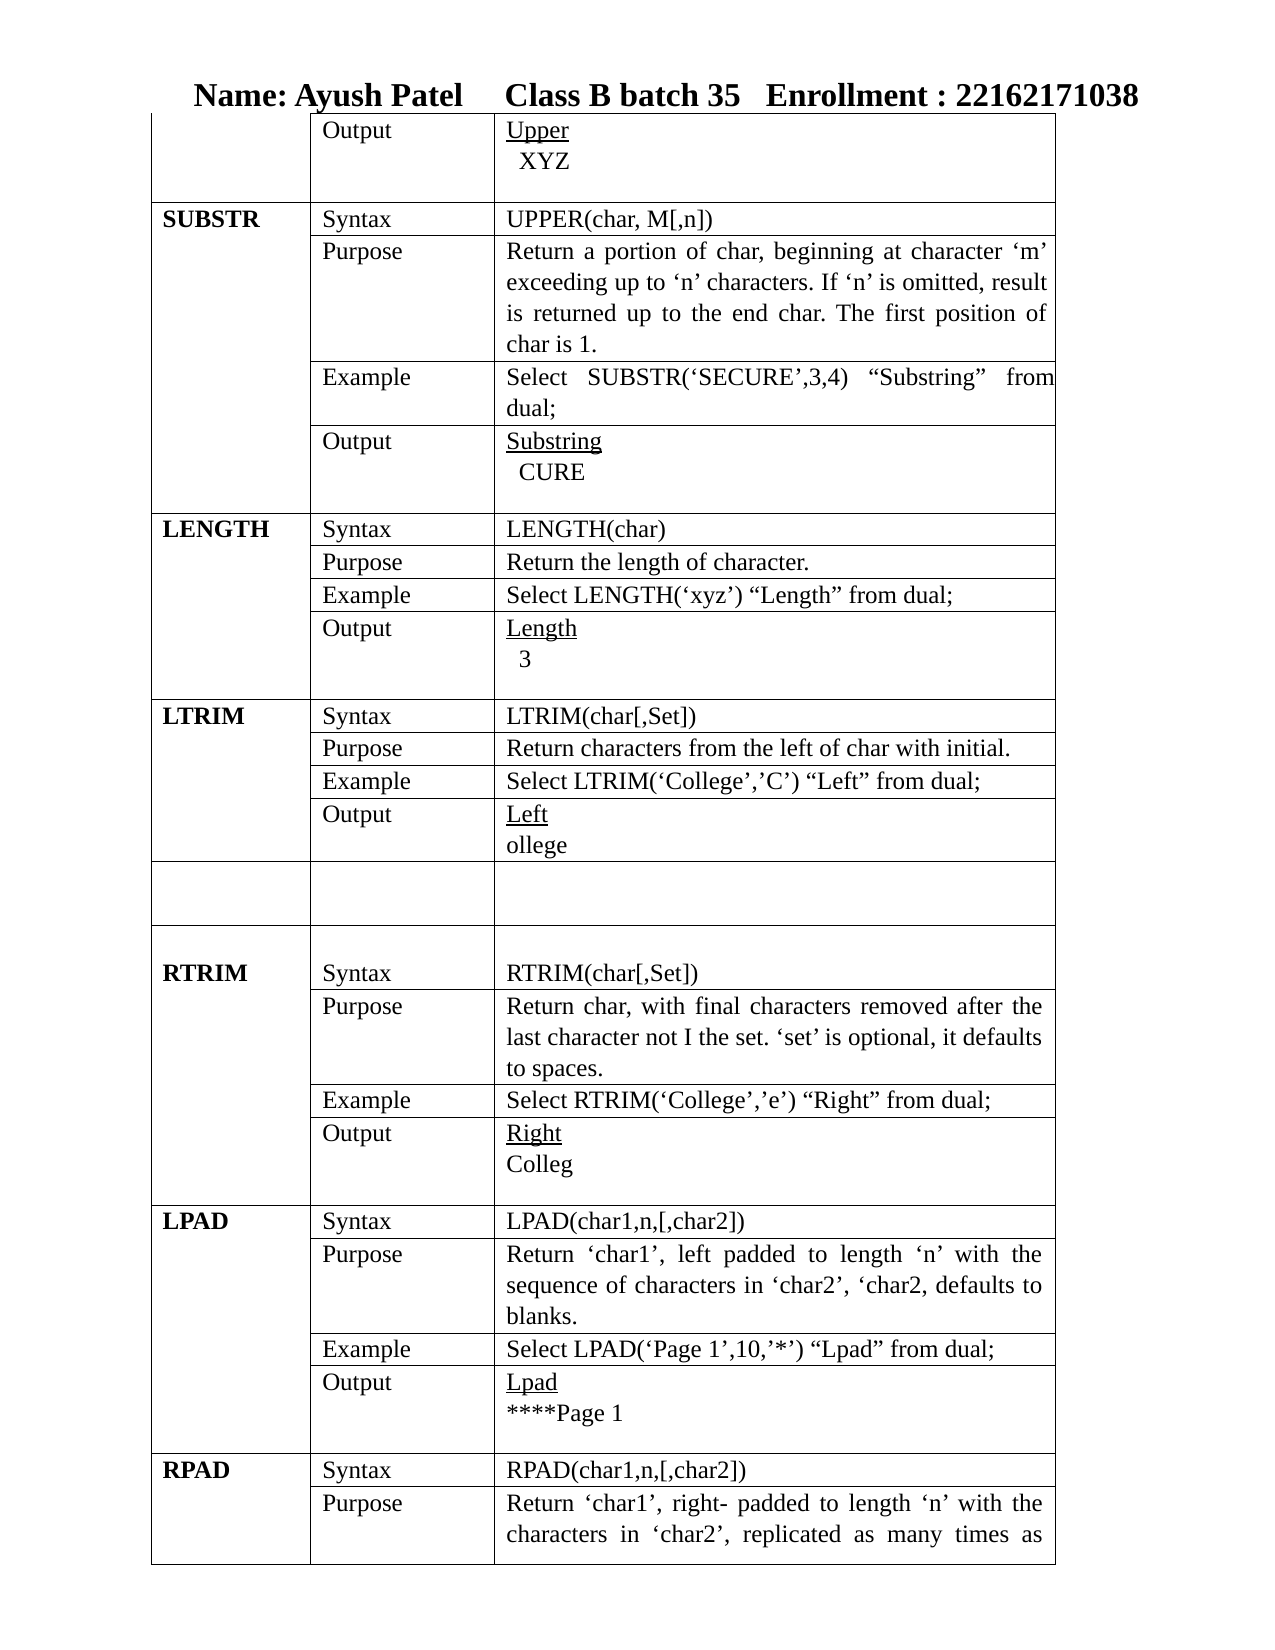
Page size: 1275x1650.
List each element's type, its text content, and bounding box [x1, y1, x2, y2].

table_cell Lpad ****Page 1 [495, 1366, 1055, 1453]
table_cell Syntax [311, 514, 494, 545]
table_cell Select RTRIM(‘College’,’e’) “Right” from dual; [495, 1085, 1055, 1117]
table_cell Upper XYZ [495, 114, 1055, 202]
table_cell Substring CURE [495, 426, 1055, 512]
table_cell Purpose [311, 236, 494, 361]
table_cell Example [311, 1334, 494, 1365]
table_cell Syntax [311, 700, 494, 732]
table_cell Syntax [311, 1454, 494, 1486]
table_cell Select SUBSTR(‘SECURE’,3,4) “Substring” from dual; [495, 362, 1055, 424]
table_cell SUBSTR [152, 203, 310, 512]
table_cell RPAD [152, 1454, 310, 1564]
table_cell Output [311, 1118, 494, 1205]
table_cell Output [311, 612, 494, 699]
table_cell Example [311, 1085, 494, 1117]
table_cell LENGTH [152, 514, 310, 699]
table_cell RTRIM [152, 926, 310, 1205]
table_cell LPAD [152, 1206, 310, 1453]
table_cell LTRIM [152, 700, 310, 861]
table_cell Return a portion of char, beginning at character ‘m’ exceeding up to ‘n’ characters. If ‘n’ is omitted, result is returned up to the end char. The first position of char is 1. [495, 236, 1055, 361]
table_cell [495, 862, 1055, 925]
table_cell Select LENGTH(‘xyz’) “Length” from dual; [495, 579, 1055, 611]
table_cell Purpose [311, 546, 494, 578]
table_cell Syntax [311, 926, 494, 989]
table_cell Purpose [311, 1239, 494, 1332]
table_cell Output [311, 799, 494, 861]
table_cell Output [311, 114, 494, 202]
table_cell LENGTH(char) [495, 514, 1055, 545]
table_cell Syntax [311, 203, 494, 235]
table_cell Example [311, 579, 494, 611]
table_cell Return ‘char1’, left padded to length ‘n’ with the sequence of characters in ‘char2’, ‘char2, defaults to blanks. [495, 1239, 1055, 1332]
table_cell Purpose [311, 733, 494, 764]
table_cell Return characters from the left of char with initial. [495, 733, 1055, 764]
table_cell Length 3 [495, 612, 1055, 699]
table_cell Select LTRIM(‘College’,’C’) “Left” from dual; [495, 766, 1055, 797]
table_cell [311, 862, 494, 925]
table_cell Syntax [311, 1206, 494, 1237]
table_cell Example [311, 362, 494, 424]
table_cell Right Colleg [495, 1118, 1055, 1205]
table_cell Return char, with final characters removed after the last character not I the set. ‘set’ is optional, it defaults to spaces. [495, 990, 1055, 1084]
table_cell LPAD(char1,n,[,char2]) [495, 1206, 1055, 1237]
table_cell Left ollege [495, 799, 1055, 861]
table_cell Select LPAD(‘Page 1’,10,’*’) “Lpad” from dual; [495, 1334, 1055, 1365]
table_cell Output [311, 1366, 494, 1453]
table_cell Purpose [311, 990, 494, 1084]
table_cell [152, 862, 310, 925]
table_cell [495, 1487, 1055, 1564]
table_cell Output [311, 426, 494, 512]
table_cell Return the length of character. [495, 546, 1055, 578]
table_cell LTRIM(char[,Set]) [495, 700, 1055, 732]
table_cell RTRIM(char[,Set]) [495, 926, 1055, 989]
table_cell UPPER(char, M[,n]) [495, 203, 1055, 235]
table_cell RPAD(char1,n,[,char2]) [495, 1454, 1055, 1486]
table_cell Purpose [311, 1487, 494, 1564]
table_cell Example [311, 766, 494, 797]
